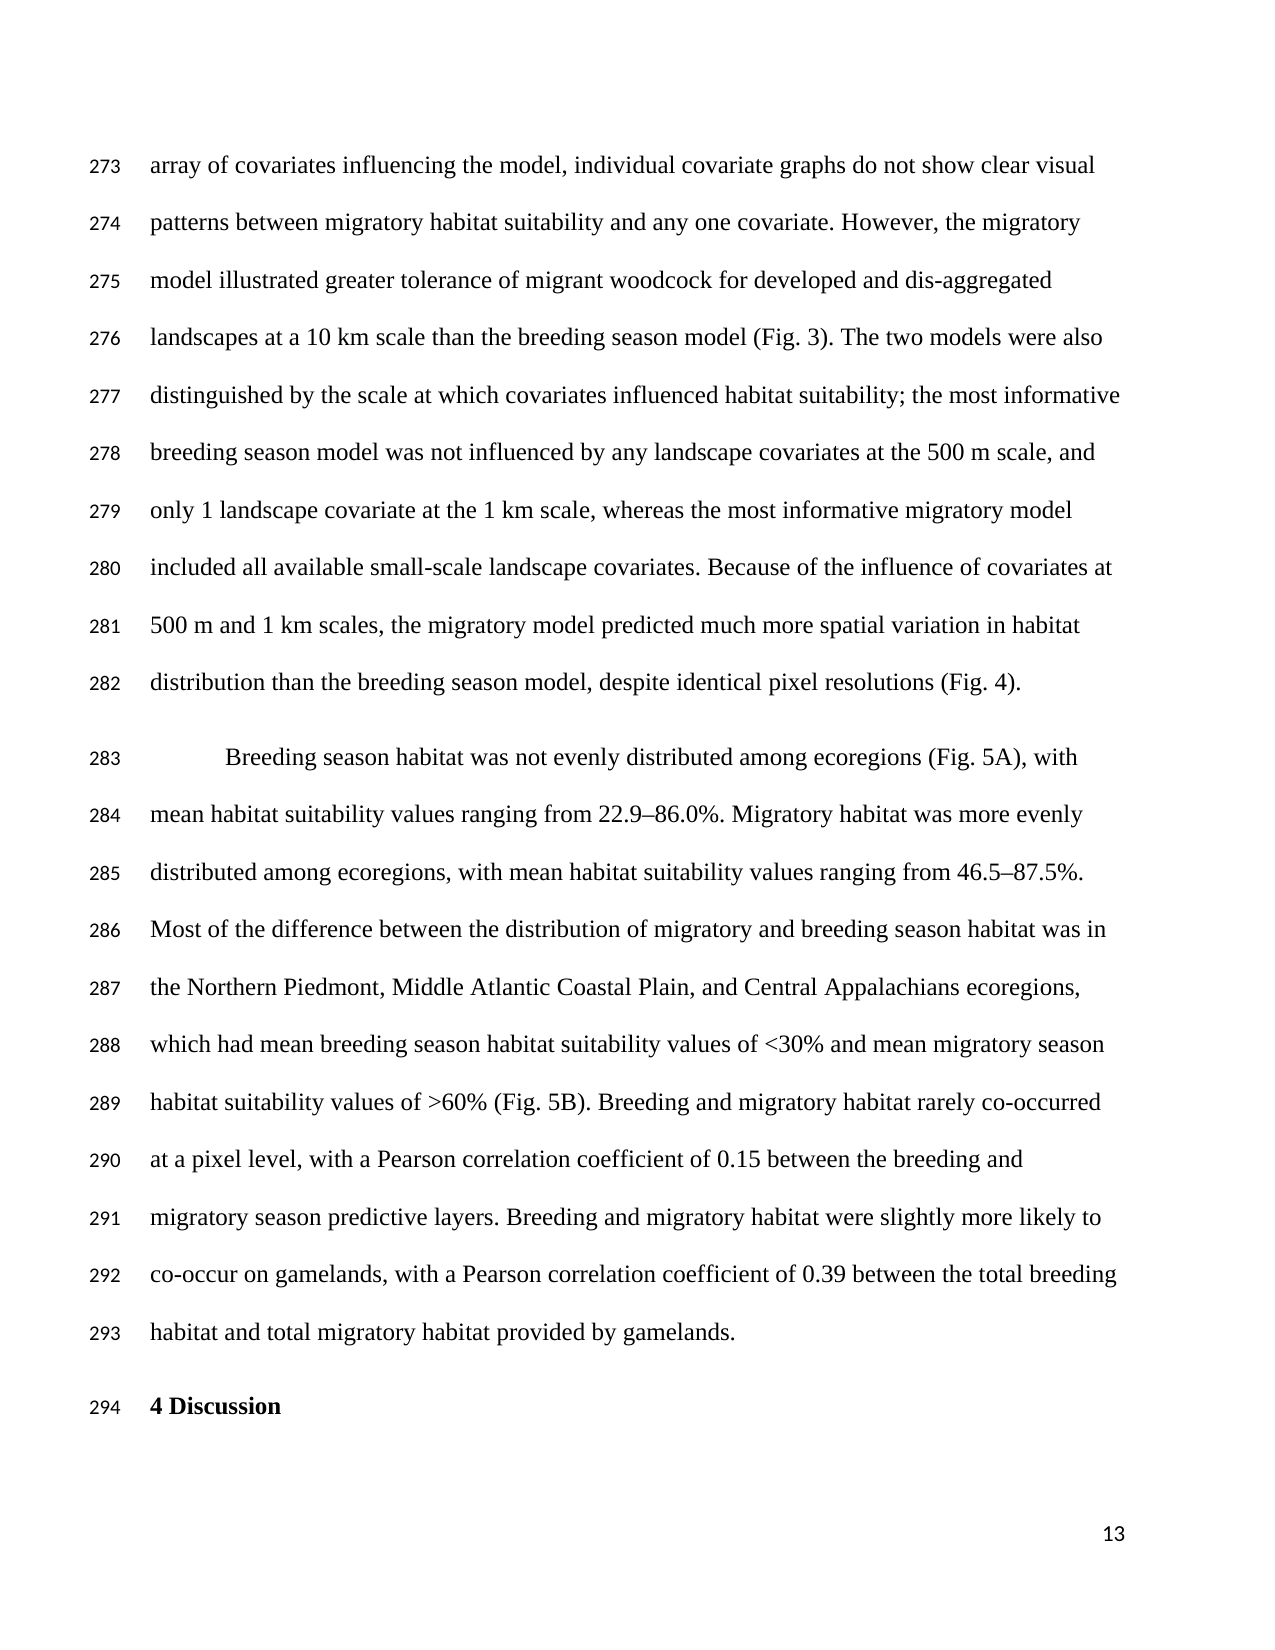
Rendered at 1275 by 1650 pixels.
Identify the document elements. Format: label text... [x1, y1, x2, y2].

text 4 Discussion [150, 1391, 1125, 1419]
text Breeding season habitat was not evenly distributed among ecoregions (Fig. 5A), with mean habitat suitability values ranging from 22.9–86.0%. Migratory habitat was more evenly distributed among ecoregions, with mean habitat suitability values ranging from 46.5–87.5%. Most of the difference between the distribution of migratory and breeding season habitat was in the Northern Piedmont, Middle Atlantic Coastal Plain, and Central Appalachians ecoregions, which had mean breeding season habitat suitability values of <30% and mean migratory season habitat suitability values of >60% (Fig. 5B). Breeding and migratory habitat rarely co-occurred at a pixel level, with a Pearson correlation coefficient of 0.15 between the breeding and migratory season predictive layers. Breeding and migratory habitat were slightly more likely to co-occur on gamelands, with a Pearson correlation coefficient of 0.39 between the total breeding habitat and total migratory habitat provided by gamelands. [150, 742, 1125, 1345]
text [150, 150, 1125, 696]
